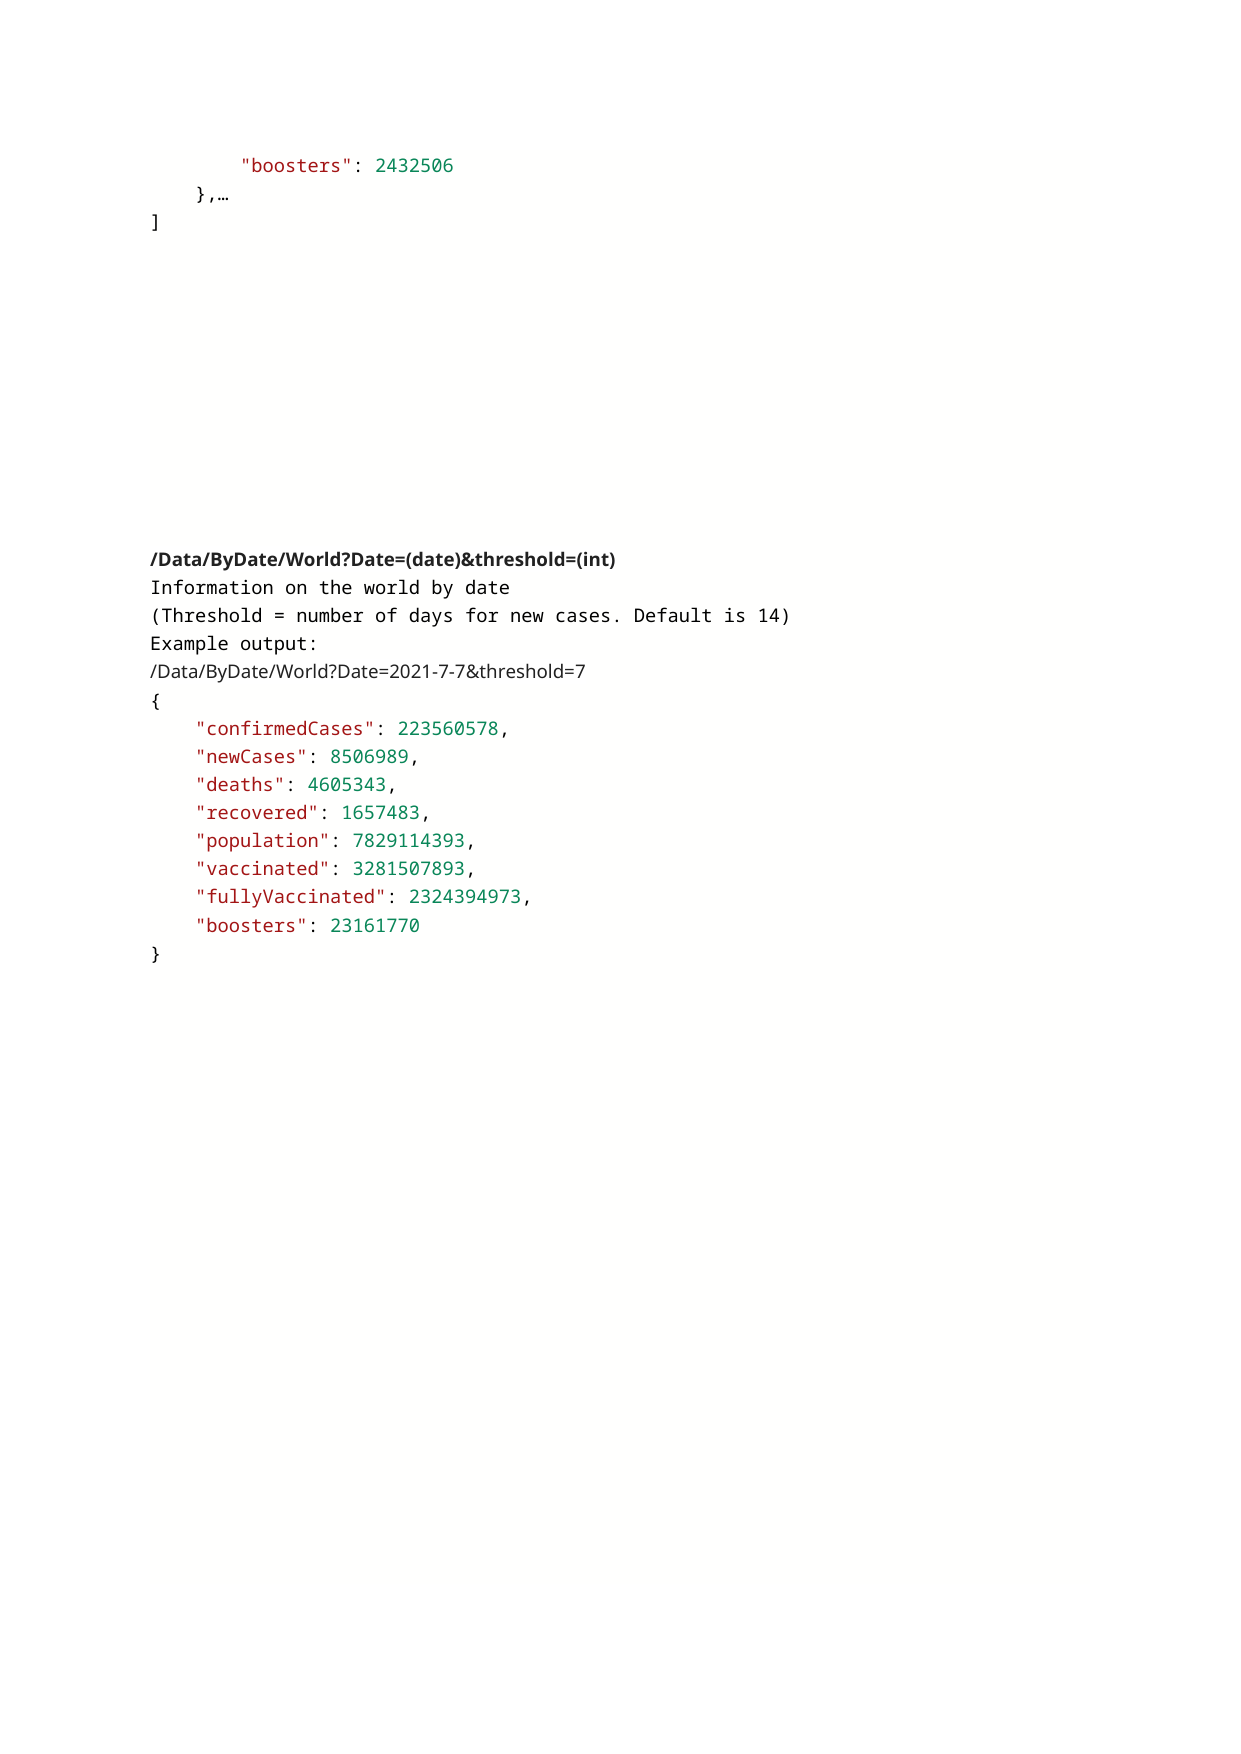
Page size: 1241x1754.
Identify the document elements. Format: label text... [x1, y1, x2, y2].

text /Data/ByDate/World?Date=(date)&threshold=(int) [150, 544, 1090, 572]
text "boosters": 23161770 [150, 909, 1090, 937]
text (Threshold = number of days for new cases. Default is 14) [150, 600, 1090, 628]
text "fullyVaccinated": 2324394973, [150, 881, 1090, 909]
text } [150, 937, 1090, 966]
text "boosters": 2432506 [150, 150, 1090, 178]
text "newCases": 8506989, [150, 741, 1090, 769]
text /Data/ByDate/World?Date=2021-7-7&threshold=7 [150, 656, 1090, 684]
text "population": 7829114393, [150, 825, 1090, 853]
text Information on the world by date [150, 572, 1090, 600]
text { [150, 684, 1090, 712]
text "recovered": 1657483, [150, 797, 1090, 825]
text },… [150, 178, 1090, 206]
text ] [150, 206, 1090, 234]
text "confirmedCases": 223560578, [150, 712, 1090, 741]
text "deaths": 4605343, [150, 769, 1090, 797]
text "vaccinated": 3281507893, [150, 853, 1090, 881]
text Example output: [150, 628, 1090, 656]
